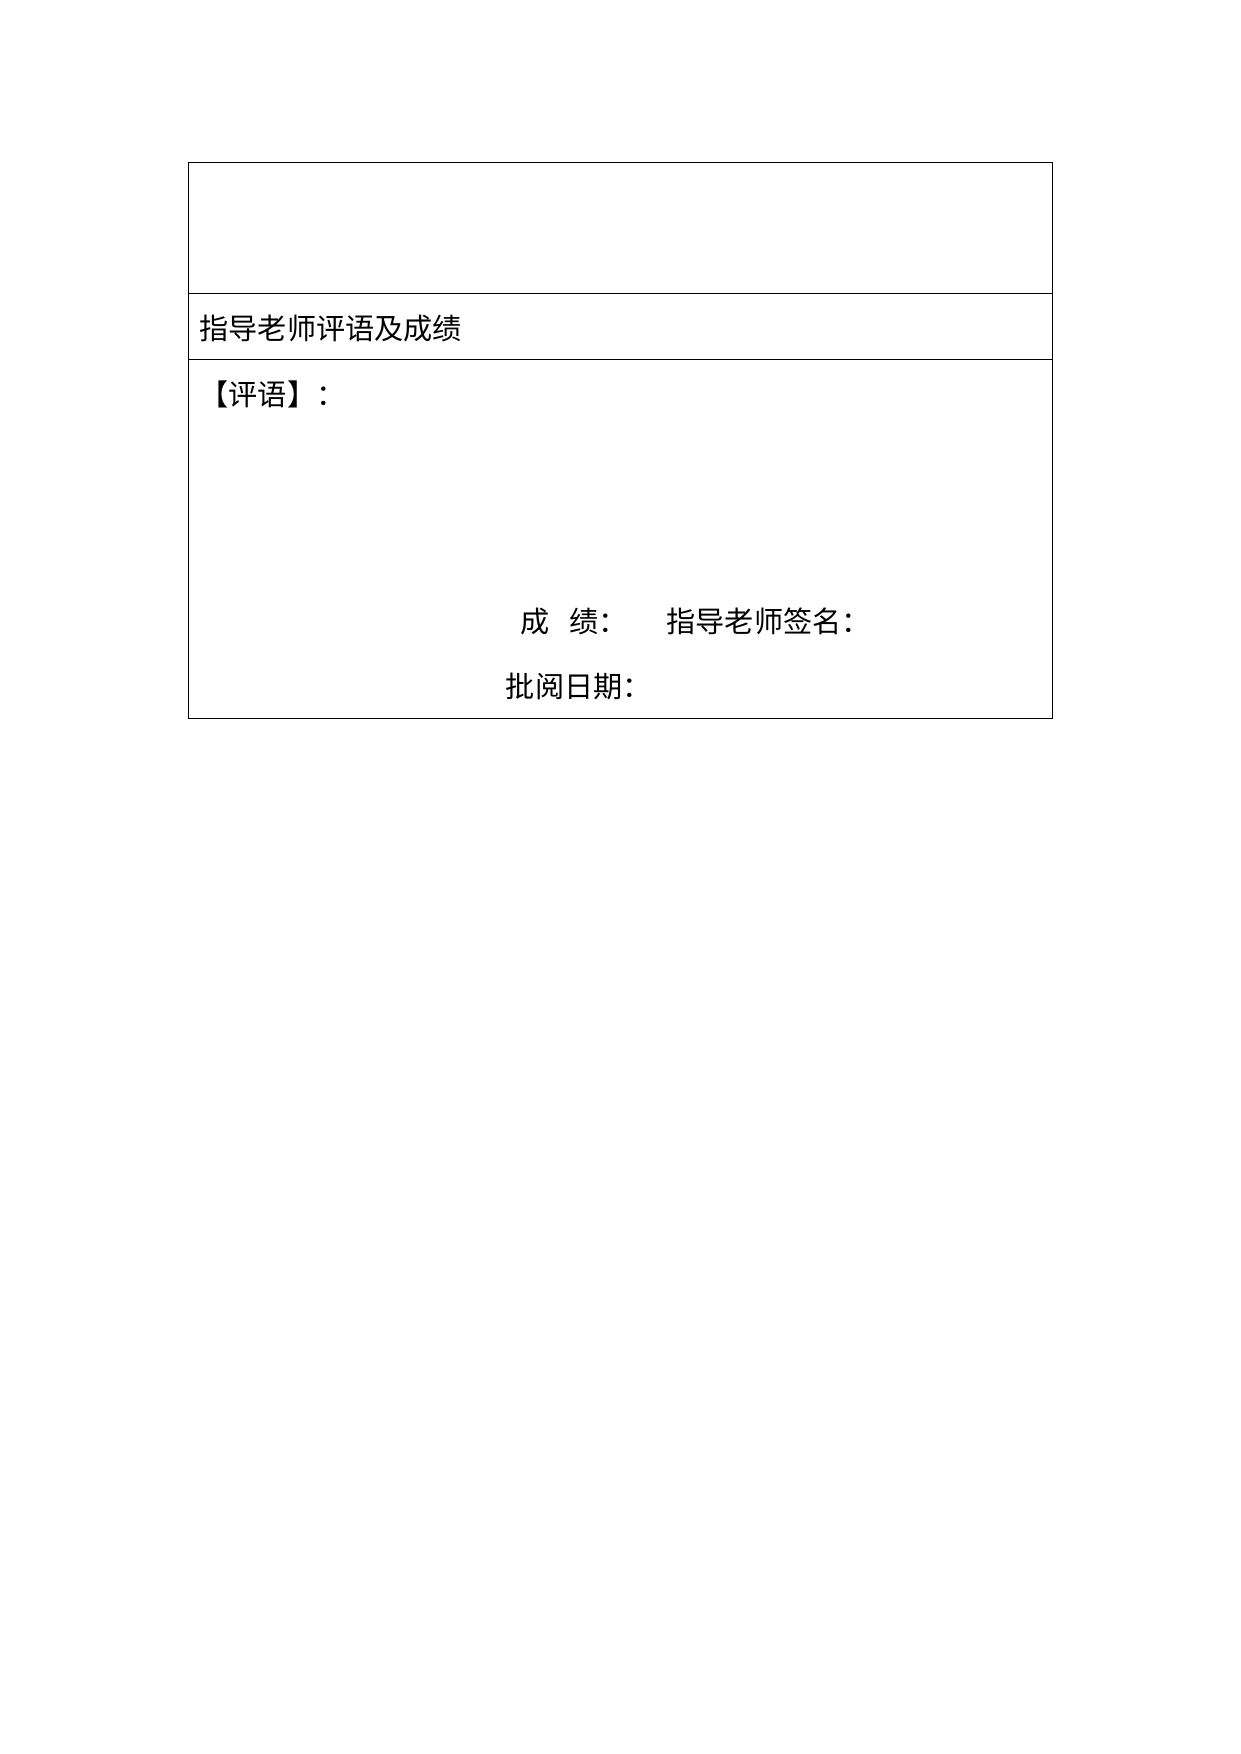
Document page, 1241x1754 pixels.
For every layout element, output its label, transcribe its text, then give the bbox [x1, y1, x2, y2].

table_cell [189, 163, 1052, 293]
table_cell 【评语】： 成 绩： 指导老师签名： 批阅日期： [189, 360, 1052, 718]
table_cell 指导老师评语及成绩 [189, 294, 1052, 359]
